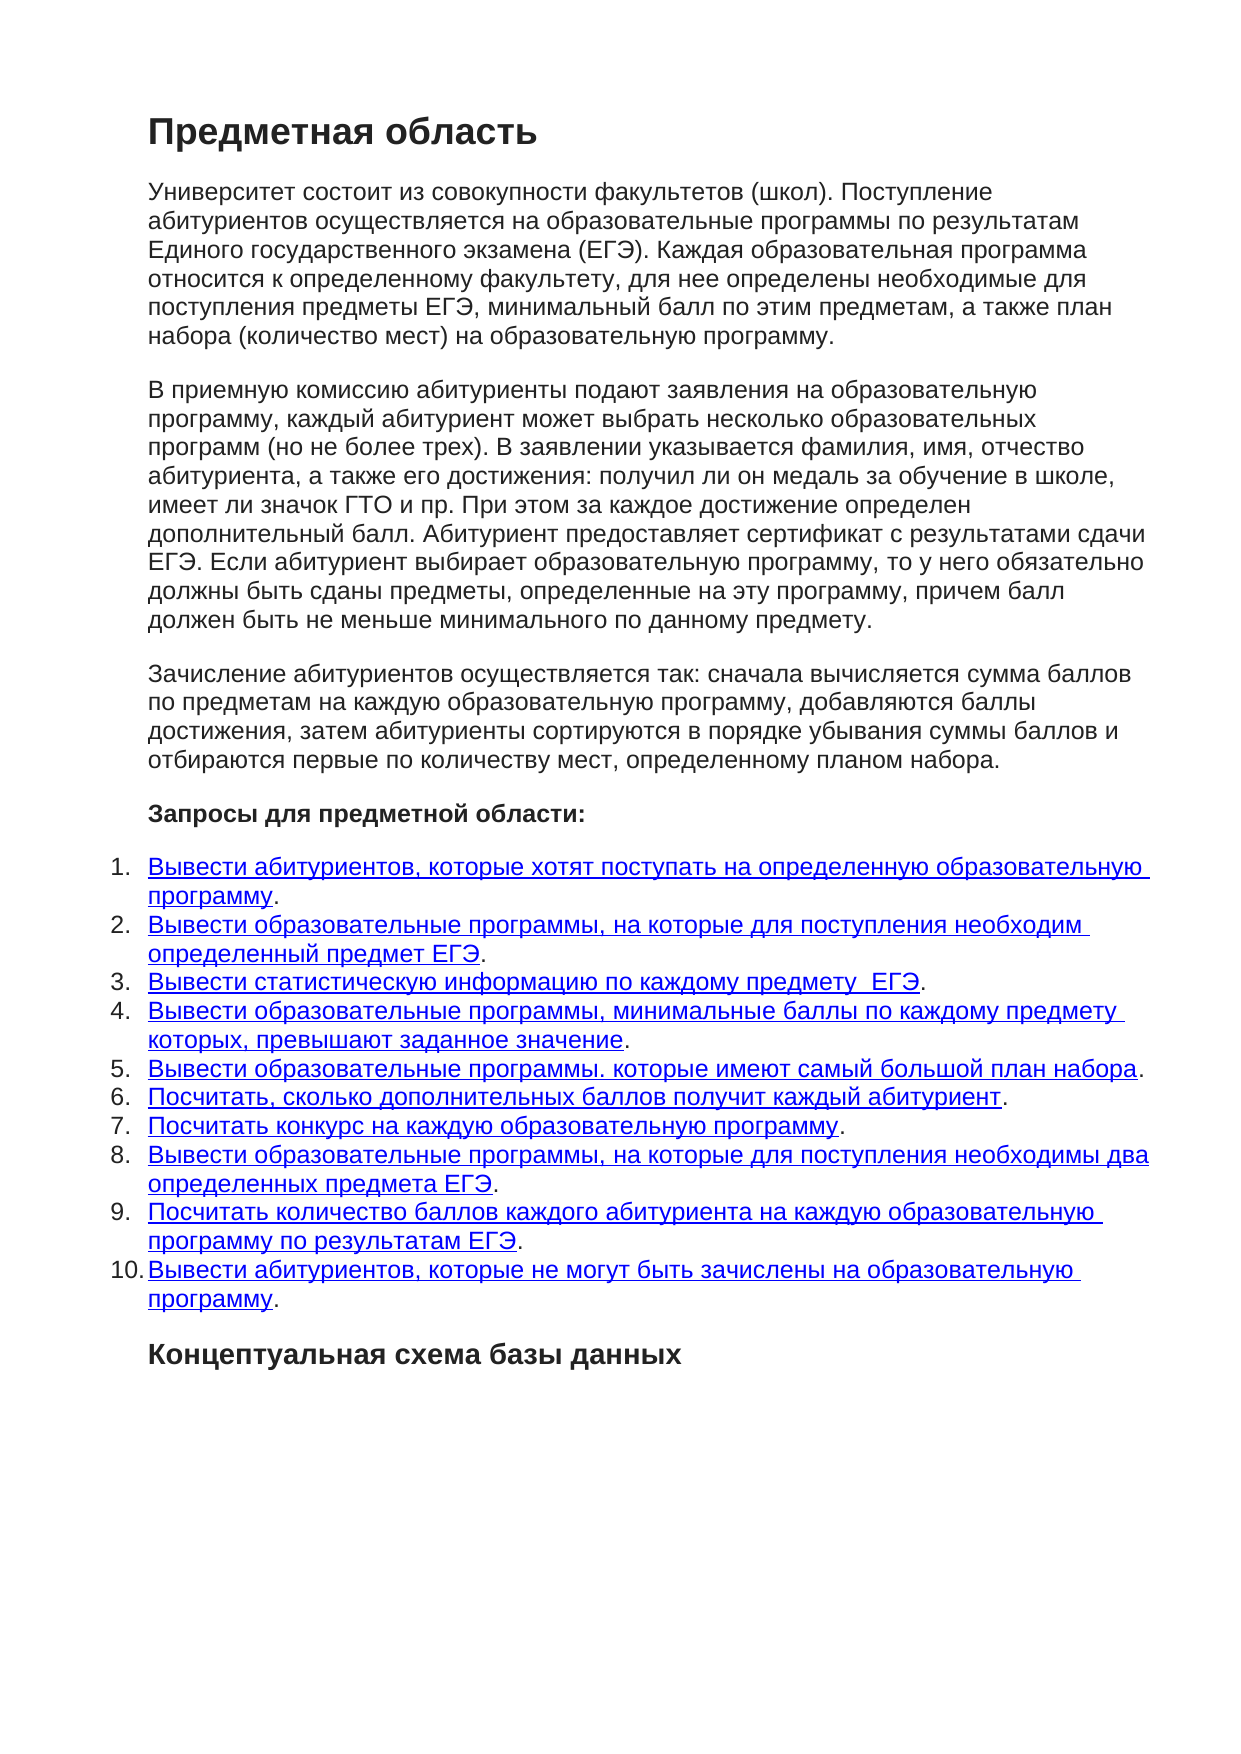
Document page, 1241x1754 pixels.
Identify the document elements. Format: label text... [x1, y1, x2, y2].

list Вывести абитуриентов, которые не могут быть зачислены на образовательную программу. [110, 1255, 1152, 1312]
list Вывести образовательные программы. которые имеют самый большой план набора. [110, 1054, 1152, 1082]
text Зачисление абитуриентов осуществляется так: сначала вычисляется сумма баллов по предметам на каждую образовательную программу, добавляются баллы достижения, затем абитуриенты сортируются в порядке убывания суммы баллов и отбираются первые по количеству мест, определенному планом набора. [148, 659, 1152, 774]
text Университет состоит из совокупности факультетов (школ). Поступление абитуриентов осуществляется на образовательные программы по результатам Единого государственного экзамена (ЕГЭ). Каждая образовательная программа относится к определенному факультету, для нее определены необходимые для поступления предметы ЕГЭ, минимальный балл по этим предметам, а также план набора (количество мест) на образовательную программу. [148, 177, 1152, 350]
list Посчитать конкурс на каждую образовательную программу. [110, 1111, 1152, 1140]
text Концептуальная схема базы данных [148, 1337, 1152, 1371]
list Вывести образовательные программы, минимальные баллы по каждому предмету которых, превышают заданное значение. [110, 996, 1152, 1054]
list Вывести образовательные программы, на которые для поступления необходимы два определенных предмета ЕГЭ. [110, 1140, 1152, 1197]
list Вывести абитуриентов, которые хотят поступать на определенную образовательную программу. [110, 852, 1152, 910]
list Вывести образовательные программы, на которые для поступления необходим определенный предмет ЕГЭ. [110, 910, 1152, 967]
list Посчитать, сколько дополнительных баллов получит каждый абитуриент. [110, 1082, 1152, 1111]
list Посчитать количество баллов каждого абитуриента на каждую образовательную программу по результатам ЕГЭ. [110, 1197, 1152, 1255]
text В приемную комиссию абитуриенты подают заявления на образовательную программу, каждый абитуриент может выбрать несколько образовательных программ (но не более трех). В заявлении указывается фамилия, имя, отчество абитуриента, а также его достижения: получил ли он медаль за обучение в школе, имеет ли значок ГТО и пр. При этом за каждое достижение определен дополнительный балл. Абитуриент предоставляет сертификат с результатами сдачи ЕГЭ. Если абитуриент выбирает образовательную программу, то у него обязательно должны быть сданы предметы, определенные на эту программу, причем балл должен быть не меньше минимального по данному предмету. [148, 375, 1152, 634]
list Вывести статистическую информацию по каждому предмету ЕГЭ. [110, 967, 1152, 996]
text Предметная область [148, 109, 1152, 152]
text Запросы для предметной области: [148, 799, 1152, 827]
